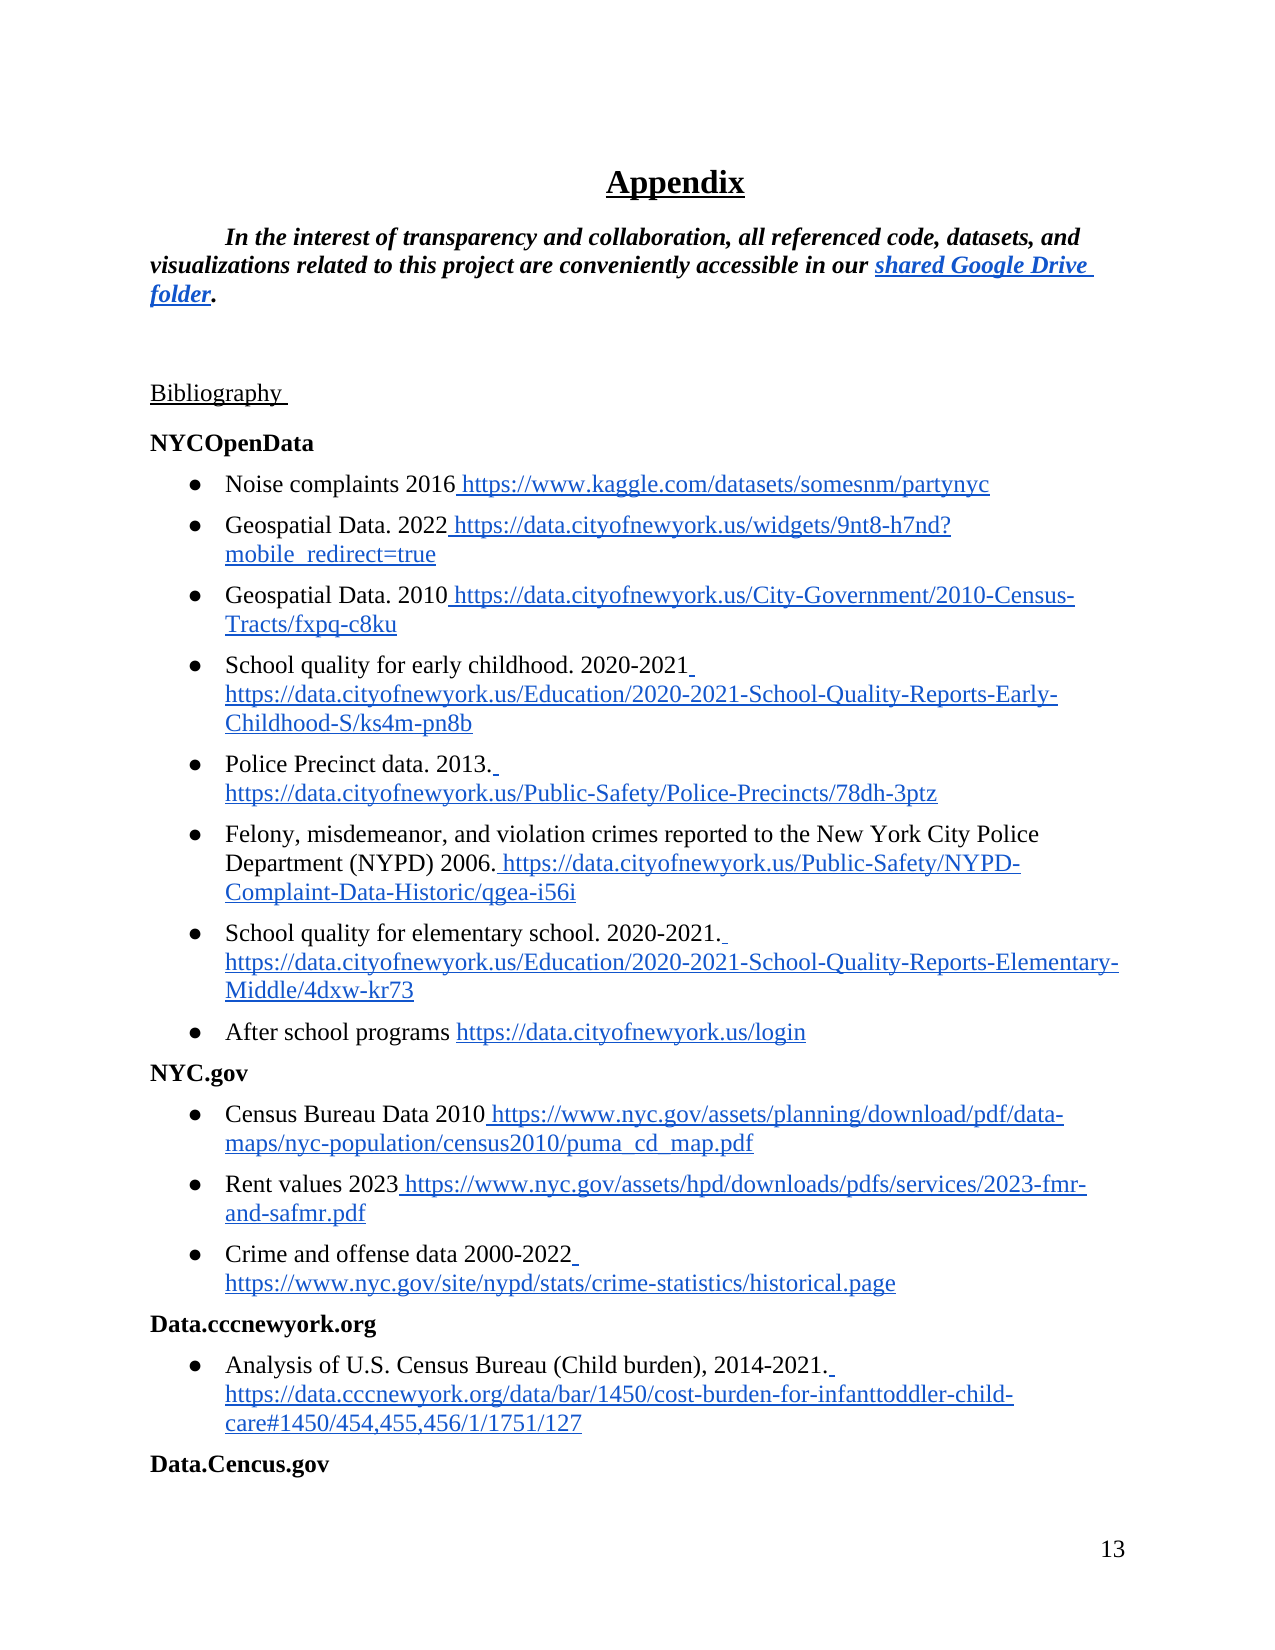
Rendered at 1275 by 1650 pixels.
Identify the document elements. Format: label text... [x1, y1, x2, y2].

list Rent values 2023 https://www.nyc.gov/assets/hpd/downloads/pdfs/services/2023-fmr-and-safmr.pdf [187, 1169, 1125, 1227]
list Felony, misdemeanor, and violation crimes reported to the New York City Police Department (NYPD) 2006. https://data.cityofnewyork.us/Public-Safety/NYPD-Complaint-Data-Historic/qgea-i56i [187, 819, 1125, 905]
list Noise complaints 2016 https://www.kaggle.com/datasets/somesnm/partynyc [187, 469, 1125, 498]
text NYC.gov [150, 1058, 1125, 1087]
text NYCOpenData [150, 428, 1125, 457]
list School quality for early childhood. 2020-2021 https://data.cityofnewyork.us/Education/2020-2021-School-Quality-Reports-Early-Childhood-S/ks4m-pn8b [187, 650, 1125, 737]
list Geospatial Data. 2022 https://data.cityofnewyork.us/widgets/9nt8-h7nd?mobile_redirect=true [187, 510, 1125, 568]
subtitle Bibliography [150, 378, 1125, 407]
text Data.cccnewyork.org [150, 1309, 1125, 1338]
list Police Precinct data. 2013. https://data.cityofnewyork.us/Public-Safety/Police-Precincts/78dh-3ptz [187, 749, 1125, 807]
list Crime and offense data 2000-2022 https://www.nyc.gov/site/nypd/stats/crime-statistics/historical.page [187, 1239, 1125, 1297]
list School quality for elementary school. 2020-2021. https://data.cityofnewyork.us/Education/2020-2021-School-Quality-Reports-Elementary-Middle/4dxw-kr73 [187, 918, 1125, 1004]
list Census Bureau Data 2010 https://www.nyc.gov/assets/planning/download/pdf/data-maps/nyc-population/census2010/puma_cd_map.pdf [187, 1099, 1125, 1157]
subtitle Appendix [150, 162, 1125, 201]
list After school programs https://data.cityofnewyork.us/login [187, 1017, 1125, 1045]
text In the interest of transparency and collaboration, all referenced code, datasets, and visualizations related to this project are conveniently accessible in our shared Google Drive folder. [150, 222, 1125, 308]
list Analysis of U.S. Census Bureau (Child burden), 2014-2021. https://data.cccnewyork.org/data/bar/1450/cost-burden-for-infanttoddler-child-care#1450/454,455,456/1/1751/127 [187, 1350, 1125, 1437]
list Geospatial Data. 2010 https://data.cityofnewyork.us/City-Government/2010-Census-Tracts/fxpq-c8ku [187, 580, 1125, 638]
text Data.Cencus.gov [150, 1449, 1125, 1478]
